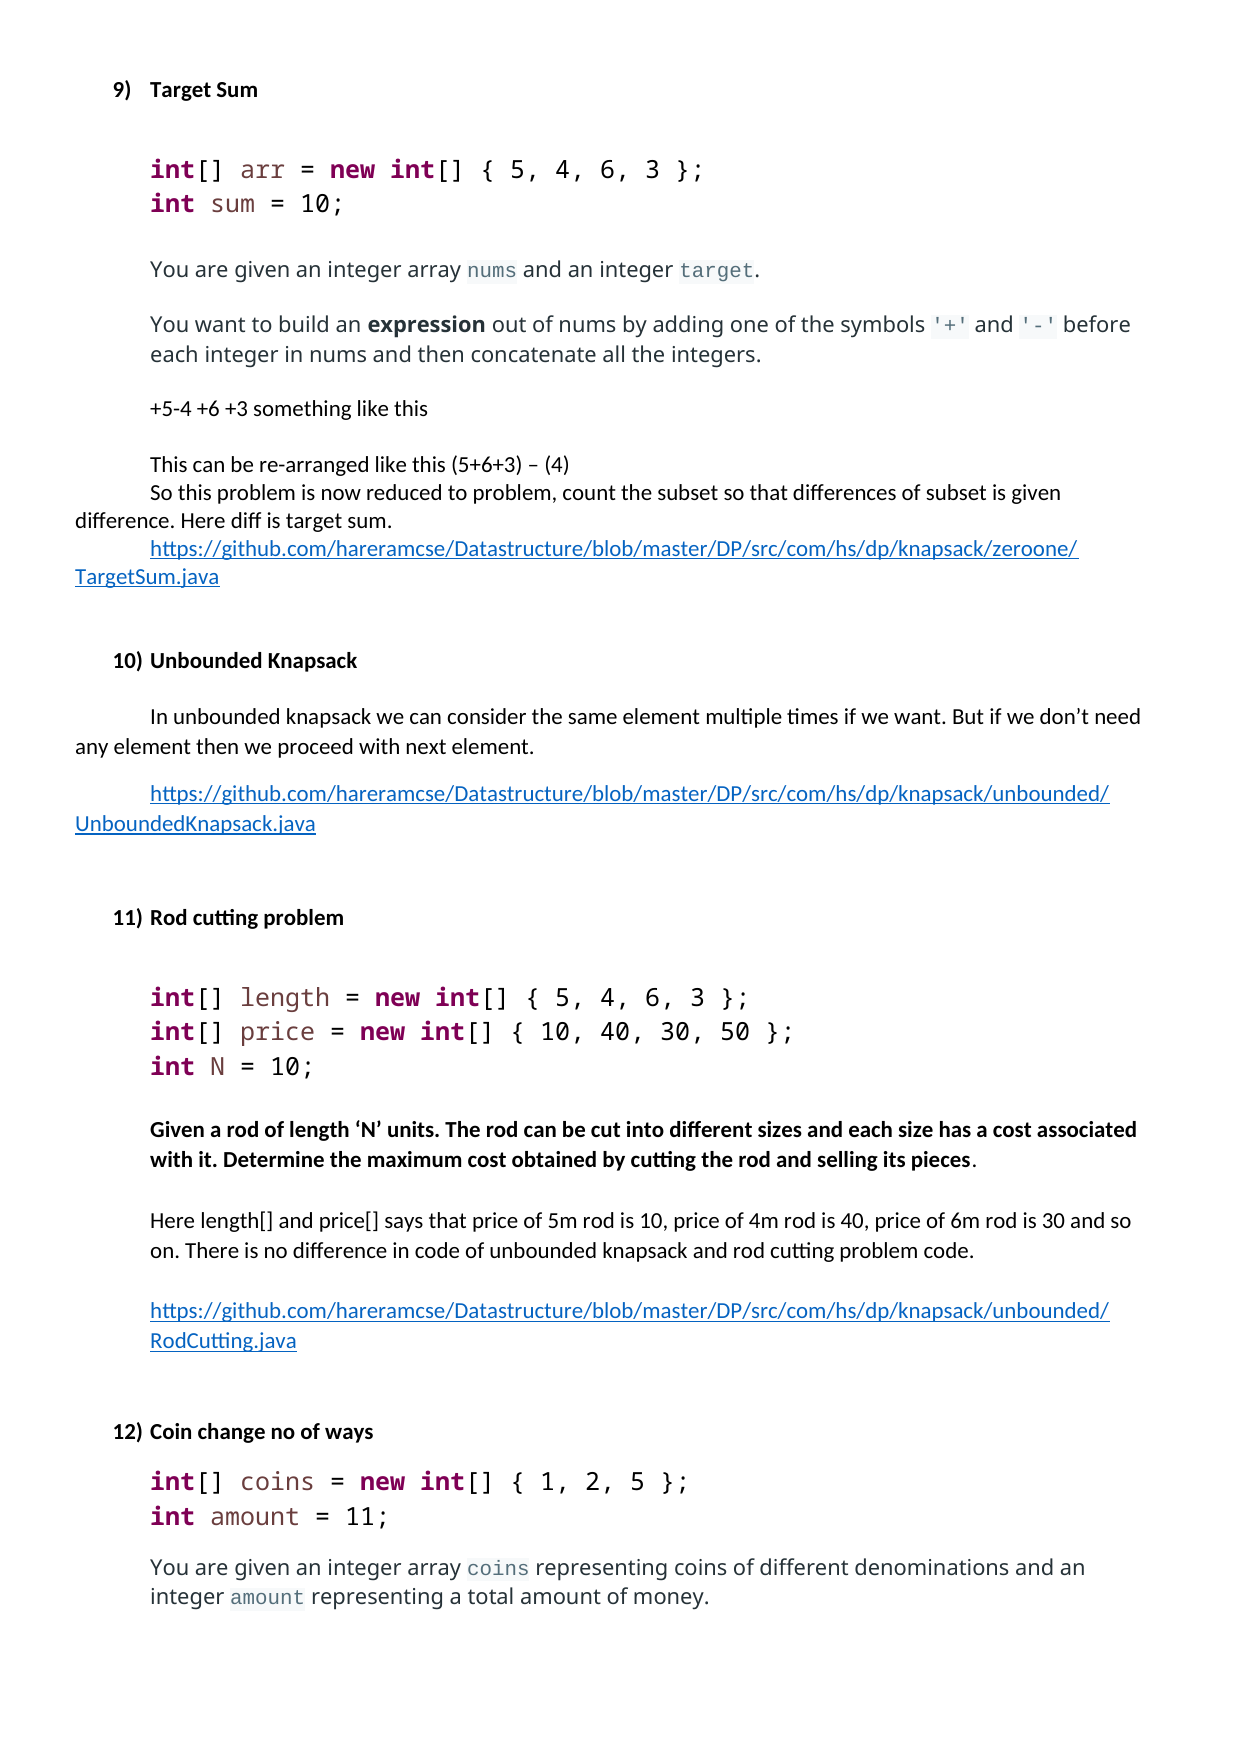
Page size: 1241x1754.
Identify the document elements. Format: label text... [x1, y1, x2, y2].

text int[] arr = new int[] { 5, 4, 6, 3 }; [75, 152, 1165, 186]
text This can be re-arranged like this (5+6+3) – (4) [75, 450, 1165, 478]
list Rod cutting problem [112, 903, 1165, 931]
text So this problem is now reduced to problem, count the subset so that differences of subset is given difference. Here diff is target sum. [75, 478, 1165, 534]
text int[] price = new int[] { 10, 40, 30, 50 }; [75, 1014, 1165, 1048]
text int[] length = new int[] { 5, 4, 6, 3 }; [75, 980, 1165, 1014]
text You are given an integer array nums and an integer target. [75, 254, 1165, 284]
list Given a rod of length ‘N’ units. The rod can be cut into different sizes and each size has a cost associated with it. Determine the maximum cost obtained by cutting the rod and selling its pieces. [150, 1115, 1165, 1173]
list Coin change no of ways [112, 1417, 1165, 1445]
text int[] coins = new int[] { 1, 2, 5 }; [75, 1464, 1165, 1498]
text +5-4 +6 +3 something like this [75, 394, 1165, 422]
text https://github.com/hareramcse/Datastructure/blob/master/DP/src/com/hs/dp/knapsack/zeroone/TargetSum.java [75, 534, 1165, 590]
text You are given an integer array coins representing coins of different denominations and an integer amount representing a total amount of money. [150, 1552, 1165, 1611]
text https://github.com/hareramcse/Datastructure/blob/master/DP/src/com/hs/dp/knapsack/unbounded/UnboundedKnapsack.java [75, 779, 1165, 837]
list https://github.com/hareramcse/Datastructure/blob/master/DP/src/com/hs/dp/knapsack/unbounded/RodCutting.java [150, 1296, 1165, 1354]
list Unbounded Knapsack [112, 646, 1165, 674]
text You want to build an expression out of nums by adding one of the symbols '+' and '-' before each integer in nums and then concatenate all the integers. [150, 309, 1165, 369]
list int N = 10; [150, 1048, 1165, 1082]
list Target Sum [112, 75, 1165, 103]
text int sum = 10; [75, 186, 1165, 220]
text int amount = 11; [150, 1498, 1165, 1532]
list Here length[] and price[] says that price of 5m rod is 10, price of 4m rod is 40, price of 6m rod is 30 and so on. There is no difference in code of unbounded knapsack and rod cutting problem code. [150, 1206, 1165, 1264]
text In unbounded knapsack we can consider the same element multiple times if we want. But if we don’t need any element then we proceed with next element. [75, 702, 1165, 760]
